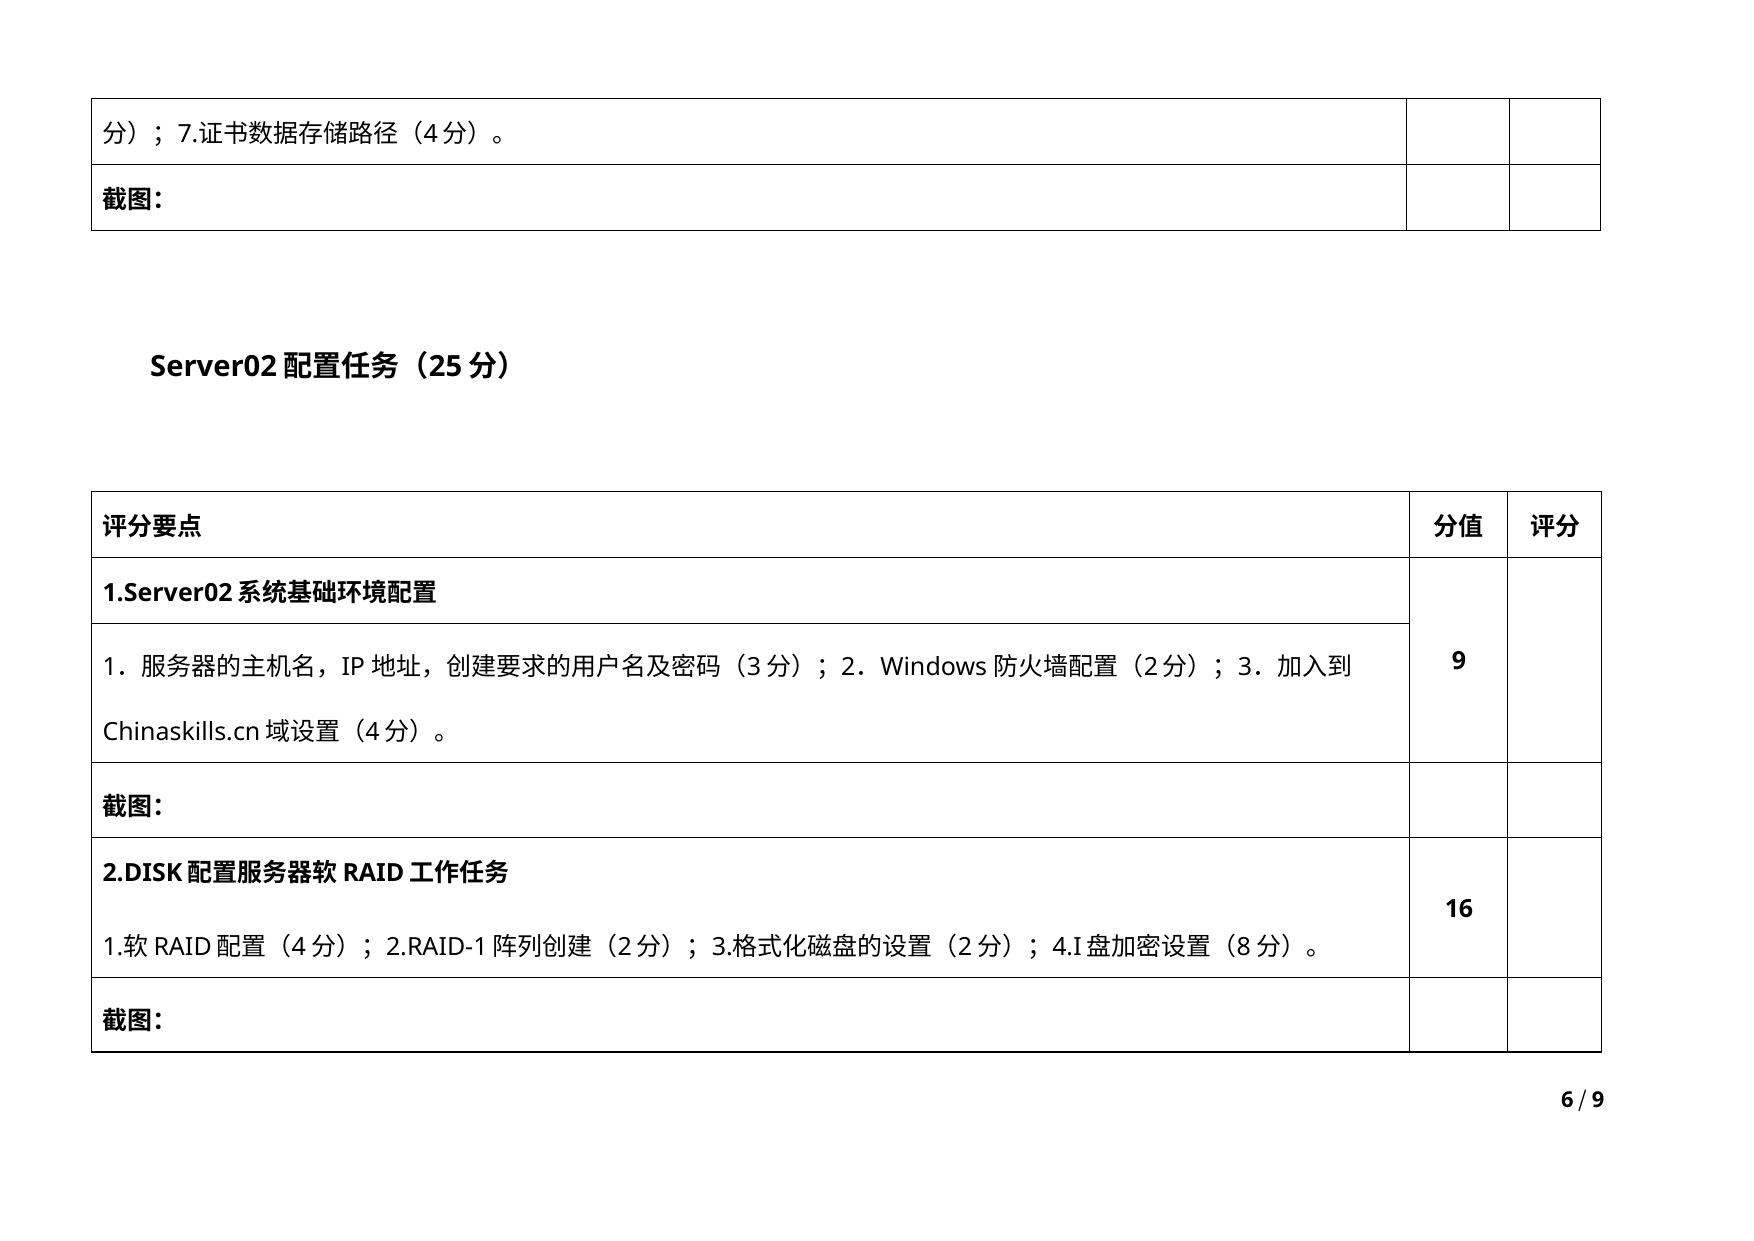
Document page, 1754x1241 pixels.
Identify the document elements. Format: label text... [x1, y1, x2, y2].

table_header 评分要点 [92, 492, 1409, 557]
table_cell [1407, 165, 1509, 230]
table_cell 16 [1410, 838, 1507, 977]
table_cell [1410, 763, 1507, 837]
table_header 评分 [1508, 492, 1601, 557]
table_cell [1510, 99, 1600, 164]
table_cell [1508, 838, 1601, 977]
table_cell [92, 99, 1406, 164]
table_cell 截图： [92, 165, 1406, 230]
table_cell 1．服务器的主机名，IP 地址，创建要求的用户名及密码（3分）；2．Windows 防火墙配置（2分）；3．加入到Chinaskills.cn域设置（4分）。 [92, 624, 1409, 762]
subtitle Server02配置任务（25分） [150, 331, 1604, 396]
table_cell [1508, 558, 1601, 762]
table_cell [1410, 978, 1507, 1051]
table_cell [1510, 165, 1600, 230]
table_cell 9 [1410, 558, 1507, 762]
table_cell 22 [1407, 99, 1509, 164]
table_cell [1508, 763, 1601, 837]
table_cell 截图： [92, 978, 1409, 1051]
table_cell 2.DISK配置服务器软RAID工作任务 1.软RAID配置（4分）；2.RAID-1阵列创建（2分）；3.格式化磁盘的设置（2分）；4.I盘加密设置（8分）。 [92, 838, 1409, 977]
table_header 分值 [1410, 492, 1507, 557]
table_cell 1.Server02系统基础环境配置 [92, 558, 1409, 623]
table_cell [1508, 978, 1601, 1051]
table_cell 截图： [92, 763, 1409, 837]
